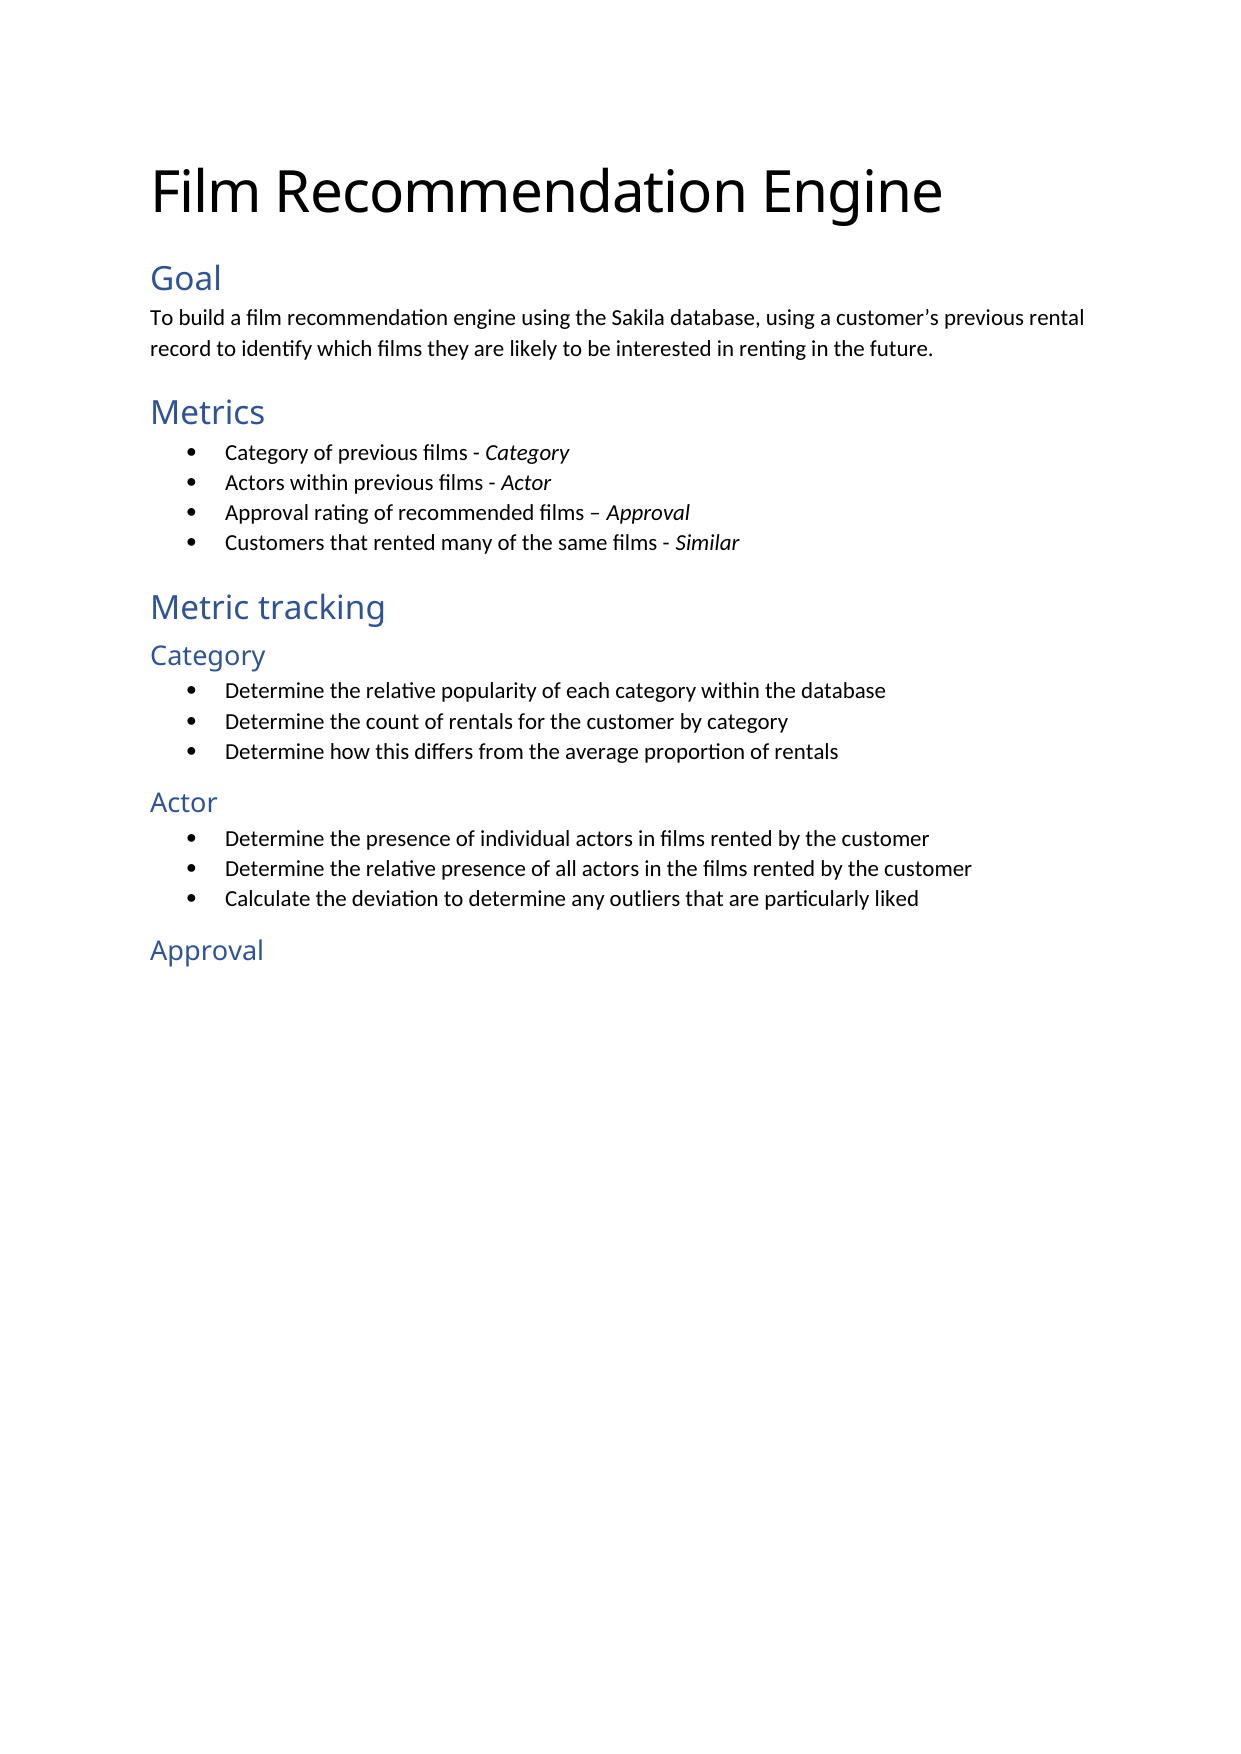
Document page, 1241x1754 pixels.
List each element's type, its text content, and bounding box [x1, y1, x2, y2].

list Determine the presence of individual actors in films rented by the customer [187, 824, 1090, 852]
list Customers that rented many of the same films - Similar [187, 528, 1090, 556]
list Determine the count of rentals for the customer by category [187, 707, 1090, 735]
list Calculate the deviation to determine any outliers that are particularly liked [187, 884, 1090, 912]
list Determine the relative popularity of each category within the database [187, 677, 1090, 704]
title Film Recommendation Engine [150, 150, 1090, 229]
list Determine how this differs from the average proportion of rentals [187, 737, 1090, 765]
text To build a film recommendation engine using the Sakila database, using a customer’s previous rental record to identify which films they are likely to be interested in renting in the future. [150, 303, 1090, 362]
subtitle Metrics [150, 389, 1090, 434]
subtitle Actor [150, 784, 1090, 821]
subtitle Approval [150, 931, 1090, 968]
subtitle Metric tracking [150, 584, 1090, 629]
list Determine the relative presence of all actors in the films rented by the customer [187, 854, 1090, 882]
list Approval rating of recommended films – Approval [187, 498, 1090, 526]
subtitle Goal [150, 254, 1090, 300]
list Actors within previous films - Actor [187, 468, 1090, 496]
list Category of previous films - Category [187, 438, 1090, 466]
subtitle Category [150, 637, 1090, 674]
